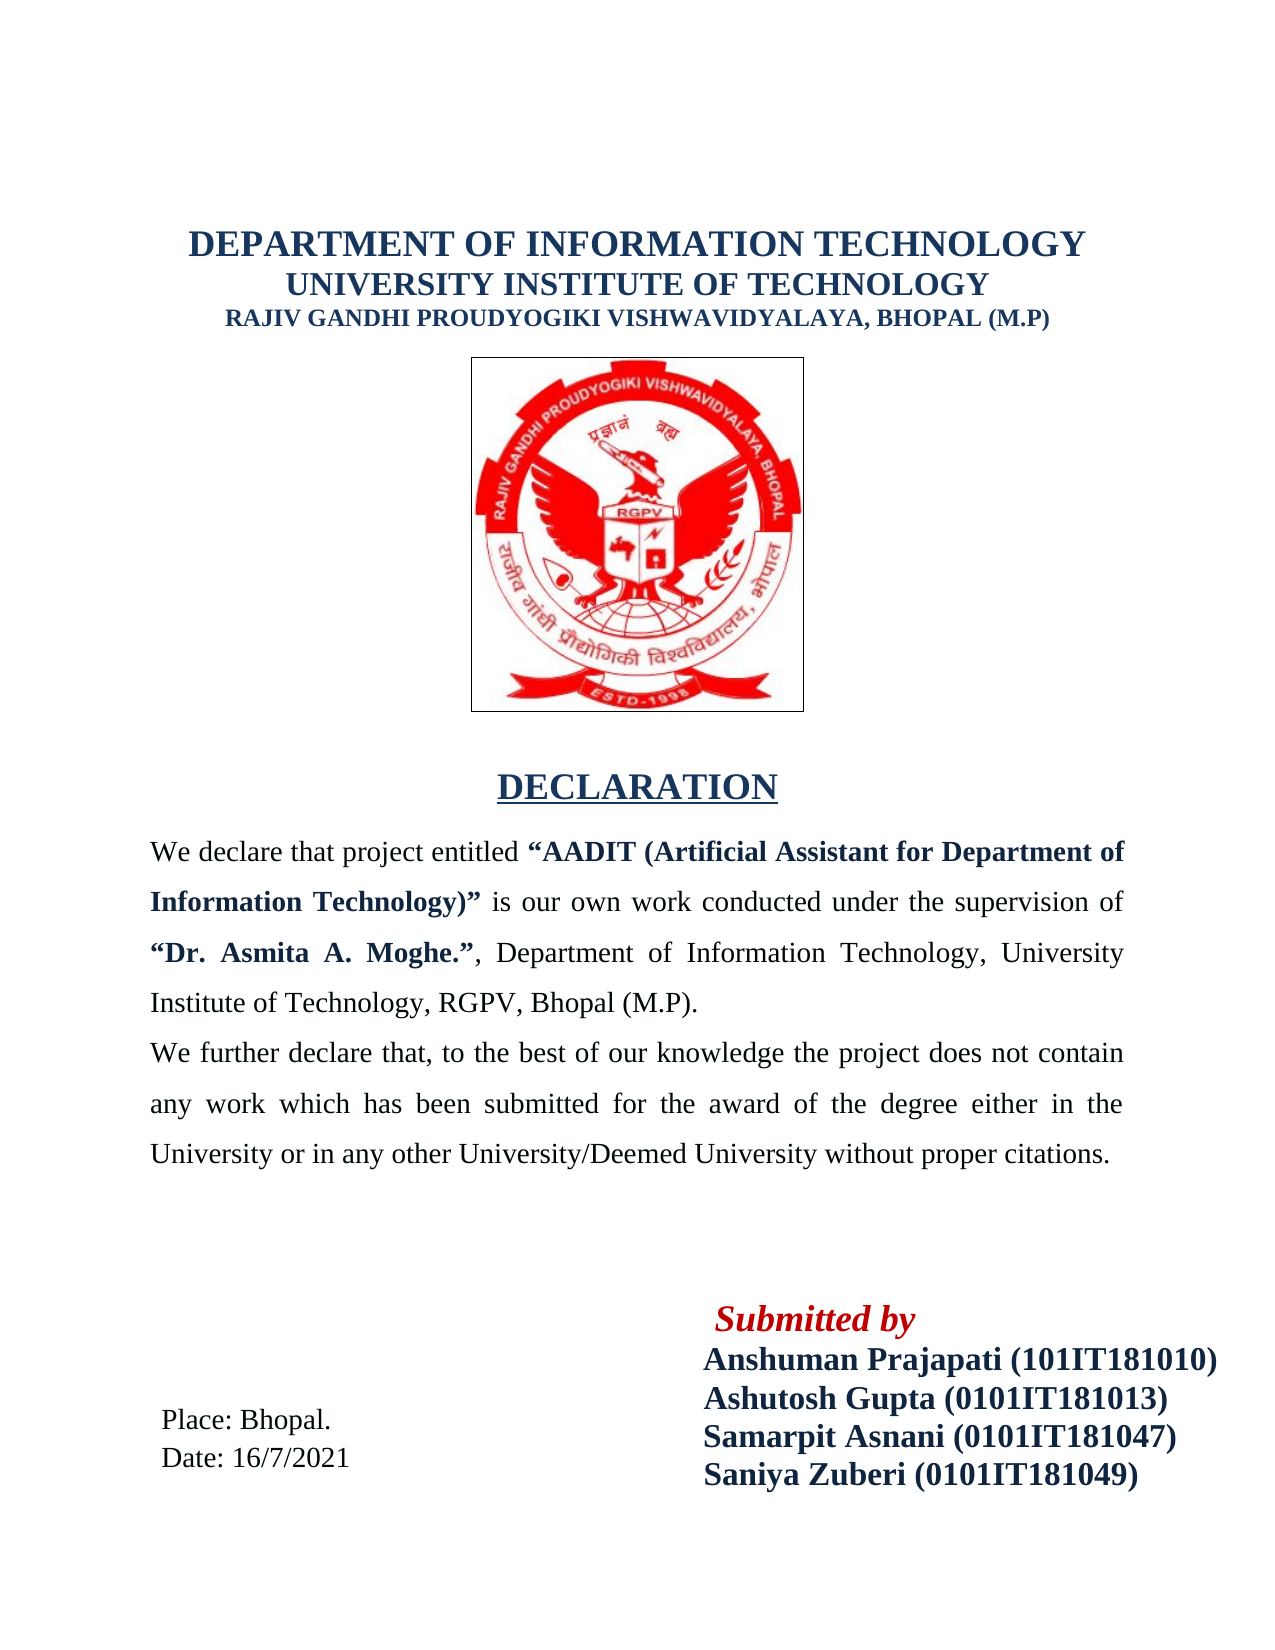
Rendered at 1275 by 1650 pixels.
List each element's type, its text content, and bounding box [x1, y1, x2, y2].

text DEPARTMENT OF INFORMATION TECHNOLOGY UNIVERSITY INSTITUTE OF TECHNOLOGY [150, 222, 1125, 303]
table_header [150, 1297, 703, 1493]
text RAJIV GANDHI PROUDYOGIKI VISHWAVIDYALAYA, BHOPAL (M.P) [150, 303, 1125, 332]
text DECLARATION [150, 765, 1125, 808]
text We further declare that, to the best of our knowledge the project does not contain any work which has been submitted for the award of the degree either in the University or in any other University/Deemed University without proper citations. [150, 1035, 1125, 1169]
text We declare that project entitled “AADIT (Artificial Assistant for Department of Information Technology)” is our own work conducted under the supervision of “Dr. Asmita A. Moghe.”, Department of Information Technology, University Institute of Technology, RGPV, Bhopal (M.P). [150, 834, 1125, 1019]
picture [472, 358, 803, 711]
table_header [703, 1297, 1275, 1493]
